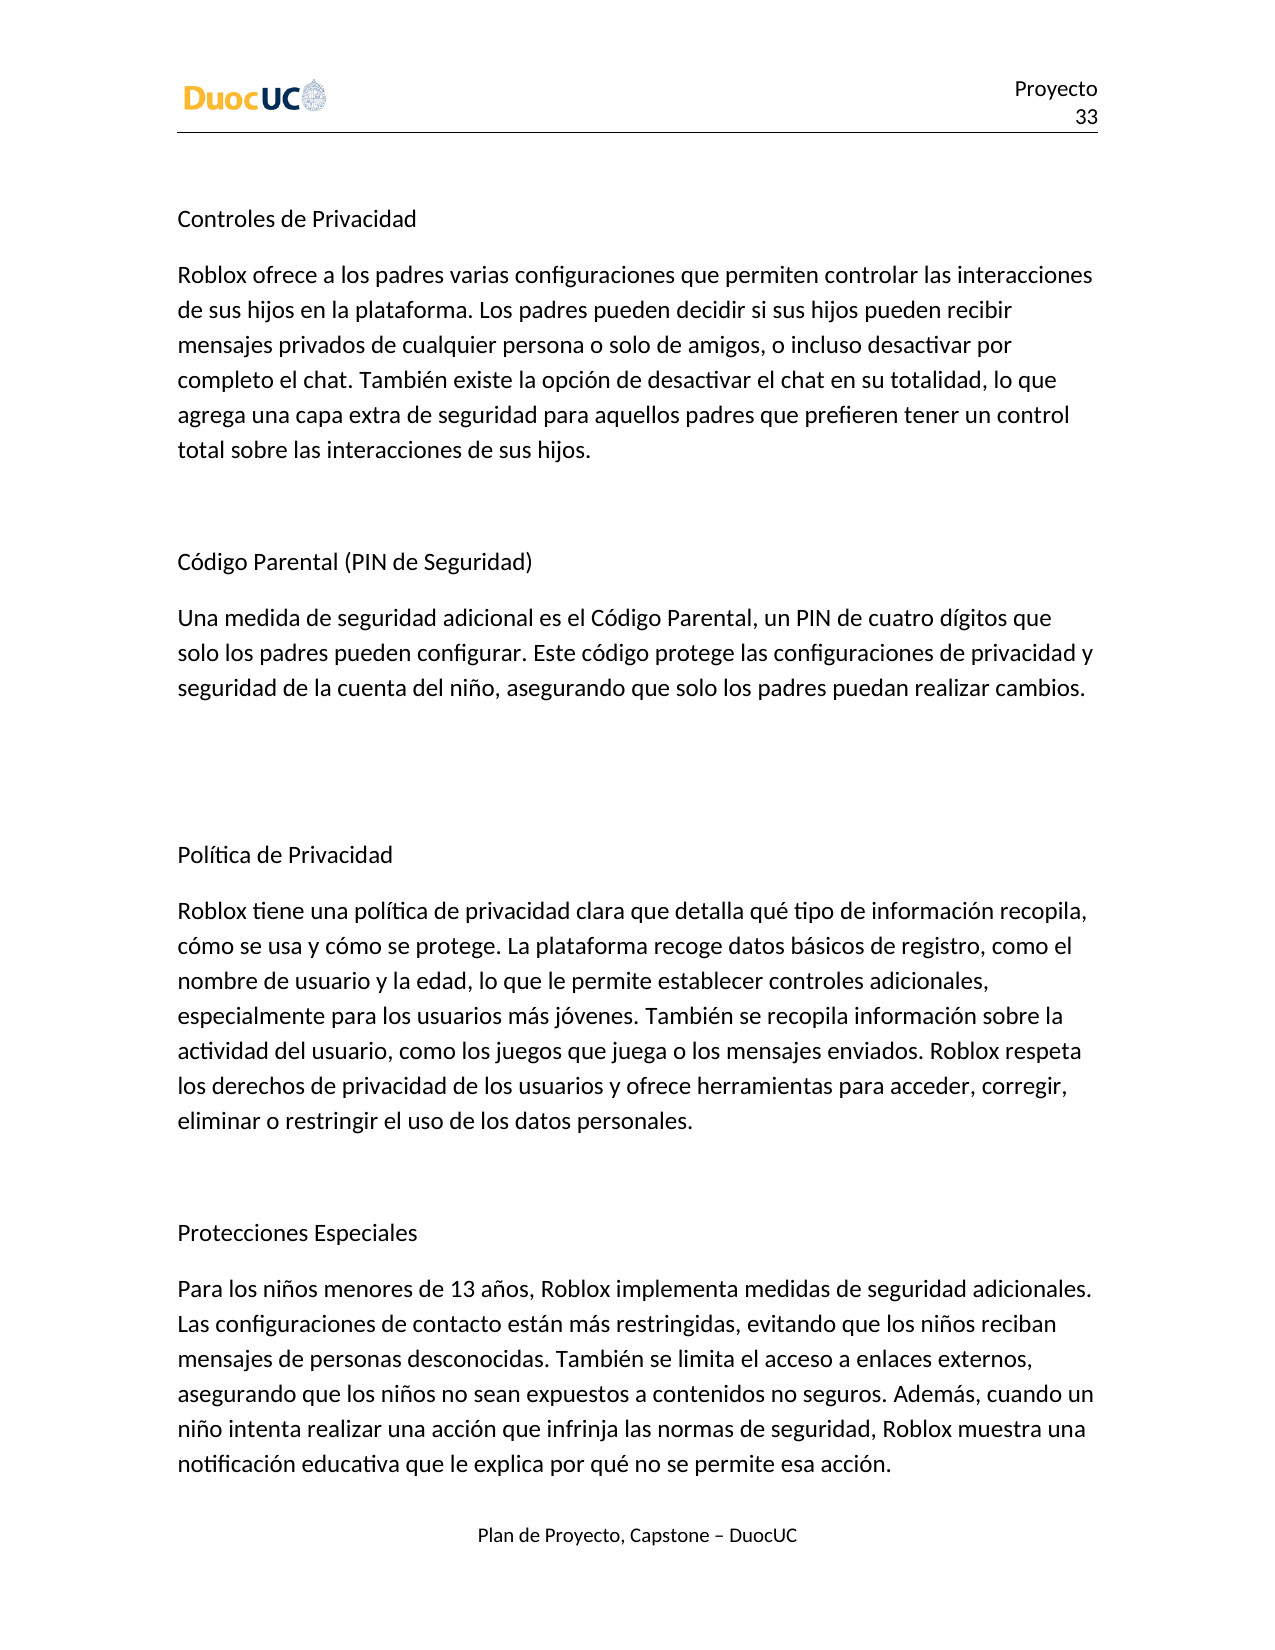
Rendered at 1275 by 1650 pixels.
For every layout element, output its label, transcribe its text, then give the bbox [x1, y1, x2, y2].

text Roblox ofrece a los padres varias configuraciones que permiten controlar las interacciones de sus hijos en la plataforma. Los padres pueden decidir si sus hijos pueden recibir mensajes privados de cualquier persona o solo de amigos, o incluso desactivar por completo el chat. También existe la opción de desactivar el chat en su totalidad, lo que agrega una capa extra de seguridad para aquellos padres que prefieren tener un control total sobre las interacciones de sus hijos. [177, 259, 1098, 465]
picture [177, 75, 331, 114]
text Roblox tiene una política de privacidad clara que detalla qué tipo de información recopila, cómo se usa y cómo se protege. La plataforma recoge datos básicos de registro, como el nombre de usuario y la edad, lo que le permite establecer controles adicionales, especialmente para los usuarios más jóvenes. También se recopila información sobre la actividad del usuario, como los juegos que juega o los mensajes enviados. Roblox respeta los derechos de privacidad de los usuarios y ofrece herramientas para acceder, corregir, eliminar o restringir el uso de los datos personales. [177, 895, 1098, 1136]
text Política de Privacidad [177, 839, 1098, 870]
text Controles de Privacidad [177, 203, 1098, 234]
text Código Parental (PIN de Seguridad) [177, 546, 1098, 577]
text Para los niños menores de 13 años, Roblox implementa medidas de seguridad adicionales. Las configuraciones de contacto están más restringidas, evitando que los niños reciban mensajes de personas desconocidas. También se limita el acceso a enlaces externos, asegurando que los niños no sean expuestos a contenidos no seguros. Además, cuando un niño intenta realizar una acción que infrinja las normas de seguridad, Roblox muestra una notificación educativa que le explica por qué no se permite esa acción. [177, 1273, 1098, 1478]
text Protecciones Especiales [177, 1217, 1098, 1247]
text Una medida de seguridad adicional es el Código Parental, un PIN de cuatro dígitos que solo los padres pueden configurar. Este código protege las configuraciones de privacidad y seguridad de la cuenta del niño, asegurando que solo los padres puedan realizar cambios. [177, 602, 1098, 702]
